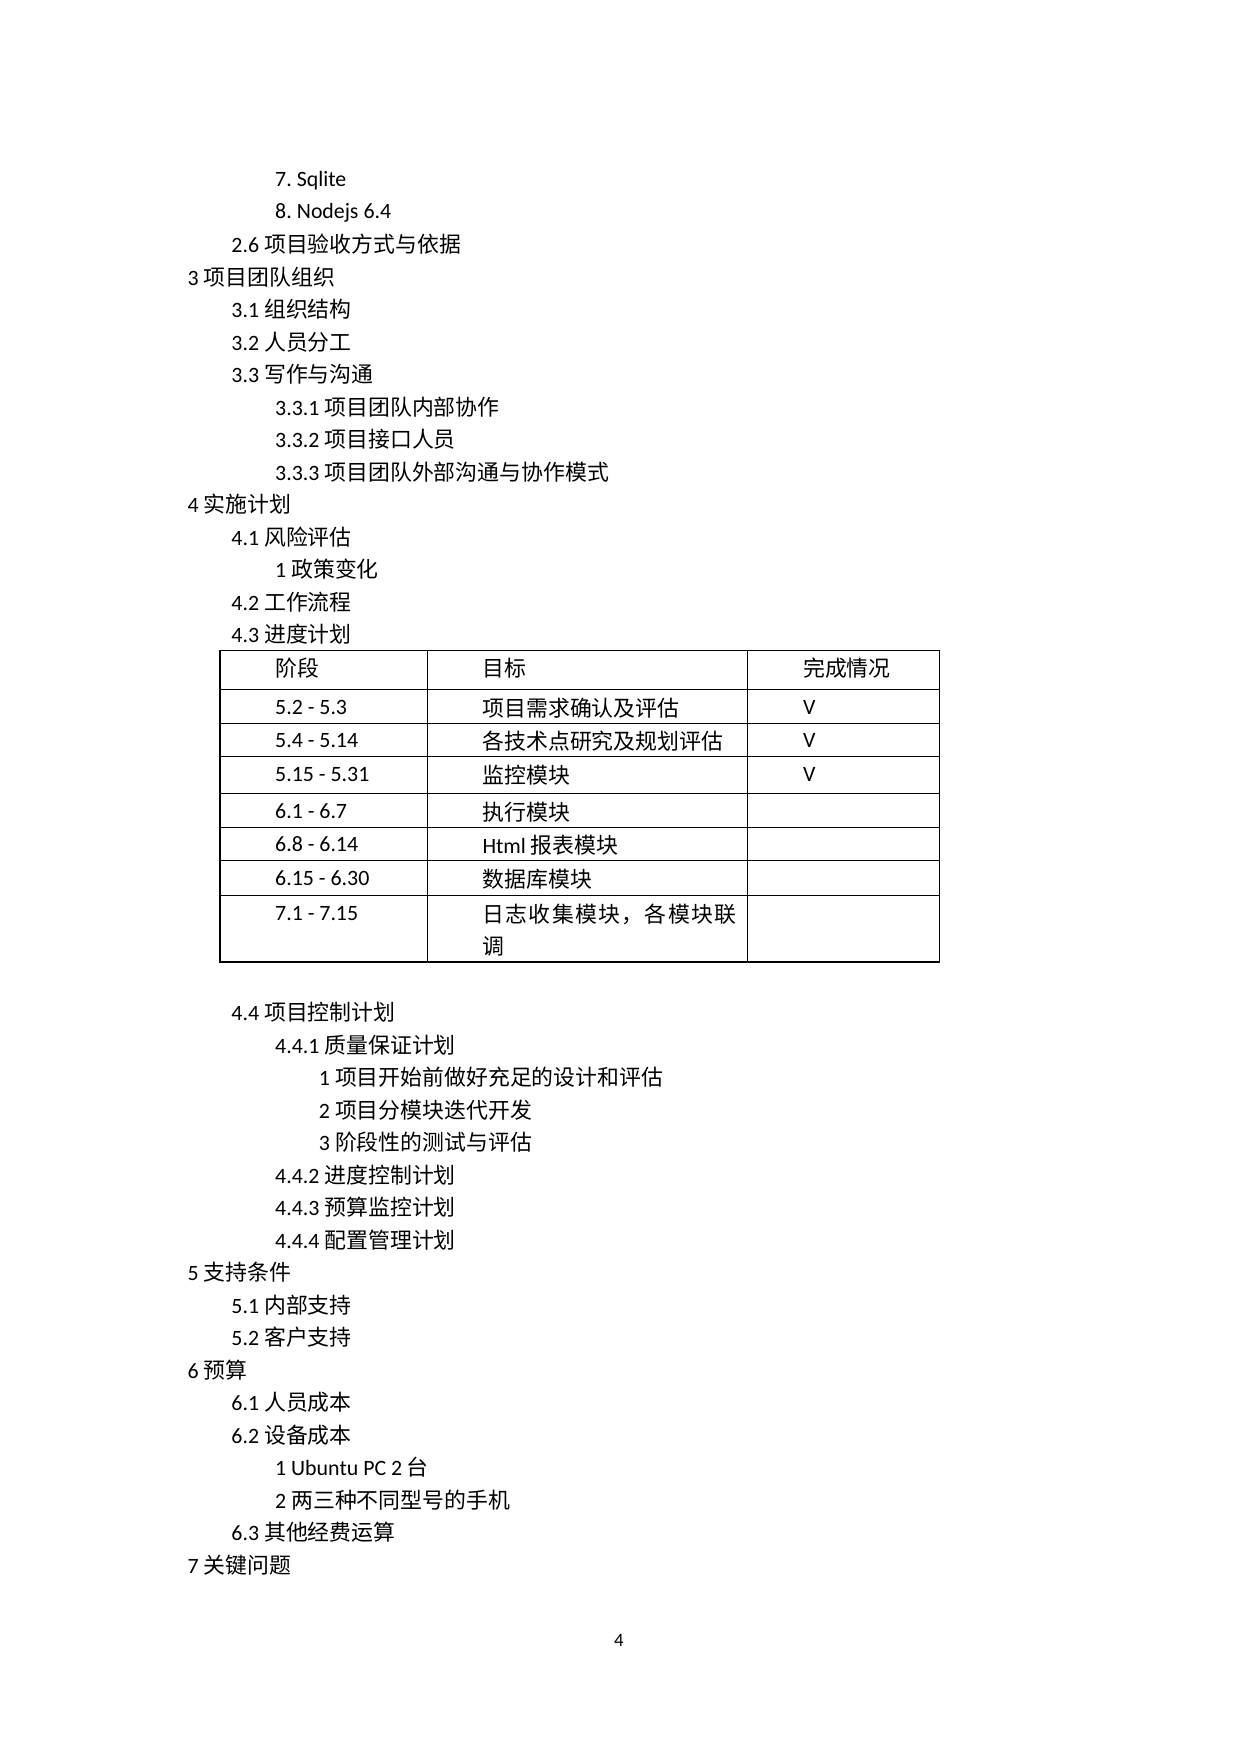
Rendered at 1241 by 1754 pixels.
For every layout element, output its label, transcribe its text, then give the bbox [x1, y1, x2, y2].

table_cell 6.15 - 6.30 [221, 861, 427, 895]
text 3.3.2 项目接口人员 [275, 422, 1053, 454]
table_cell 数据库模块 [428, 861, 747, 895]
text 1 Ubuntu PC 2台 [231, 1450, 1053, 1482]
table_cell V [748, 757, 939, 793]
text 4.4.3 预算监控计划 [231, 1190, 1053, 1222]
table_header 完成情况 [748, 651, 939, 689]
text 4.4 项目控制计划 [231, 995, 1053, 1027]
text 2 两三种不同型号的手机 [231, 1482, 1053, 1515]
text 7 关键问题 [187, 1547, 1053, 1580]
text 4.4.4 配置管理计划 [231, 1222, 1053, 1255]
text 4.1 风险评估 [231, 519, 1053, 552]
text 1 政策变化 [231, 552, 1053, 584]
table_cell [748, 861, 939, 895]
table_cell 7.1 - 7.15 [221, 896, 427, 961]
text 6.1 人员成本 [231, 1385, 1053, 1417]
text 3.3 写作与沟通 [231, 357, 1053, 389]
table_cell 5.4 - 5.14 [221, 724, 427, 756]
table_cell 6.1 - 6.7 [221, 794, 427, 827]
text 4.3 进度计划 [231, 617, 1053, 649]
text 4 实施计划 [187, 487, 1053, 519]
text 3.1 组织结构 [231, 292, 1053, 324]
table_cell Html报表模块 [428, 828, 747, 860]
text 4.2 工作流程 [231, 584, 1053, 617]
table_cell 5.15 - 5.31 [221, 757, 427, 793]
table_cell 日志收集模块，各模块联调 [428, 896, 747, 961]
text 2.6 项目验收方式与依据 [187, 227, 1053, 259]
text 3.3.1 项目团队内部协作 [275, 389, 1053, 422]
table_cell 6.8 - 6.14 [221, 828, 427, 860]
text 1 项目开始前做好充足的设计和评估 [275, 1060, 1053, 1092]
list Sqlite [231, 162, 1053, 194]
text 4.4.2 进度控制计划 [231, 1157, 1053, 1190]
text 4.4.1 质量保证计划 [231, 1027, 1053, 1060]
table_cell 各技术点研究及规划评估 [428, 724, 747, 756]
table_cell 监控模块 [428, 757, 747, 793]
text 5.1 内部支持 [231, 1287, 1053, 1320]
table_header 目标 [428, 651, 747, 689]
table_cell 5.2 - 5.3 [221, 690, 427, 723]
text 3.2 人员分工 [231, 324, 1053, 357]
text 2 项目分模块迭代开发 [275, 1092, 1053, 1125]
table_cell V [748, 724, 939, 756]
text 3 项目团队组织 [187, 259, 1053, 292]
list Nodejs 6.4 [231, 194, 1053, 227]
text 6 预算 [187, 1352, 1053, 1385]
text 3 阶段性的测试与评估 [275, 1125, 1053, 1157]
table_cell V [748, 690, 939, 723]
table_cell 项目需求确认及评估 [428, 690, 747, 723]
table_cell 执行模块 [428, 794, 747, 827]
table_cell [748, 828, 939, 860]
table_cell [748, 896, 939, 961]
table_cell [748, 794, 939, 827]
text 3.3.3 项目团队外部沟通与协作模式 [275, 454, 1053, 487]
text 5 支持条件 [187, 1255, 1053, 1287]
text 6.2 设备成本 [231, 1417, 1053, 1450]
text 5.2 客户支持 [231, 1320, 1053, 1352]
text 6.3 其他经费运算 [231, 1515, 1053, 1547]
table_header 阶段 [221, 651, 427, 689]
